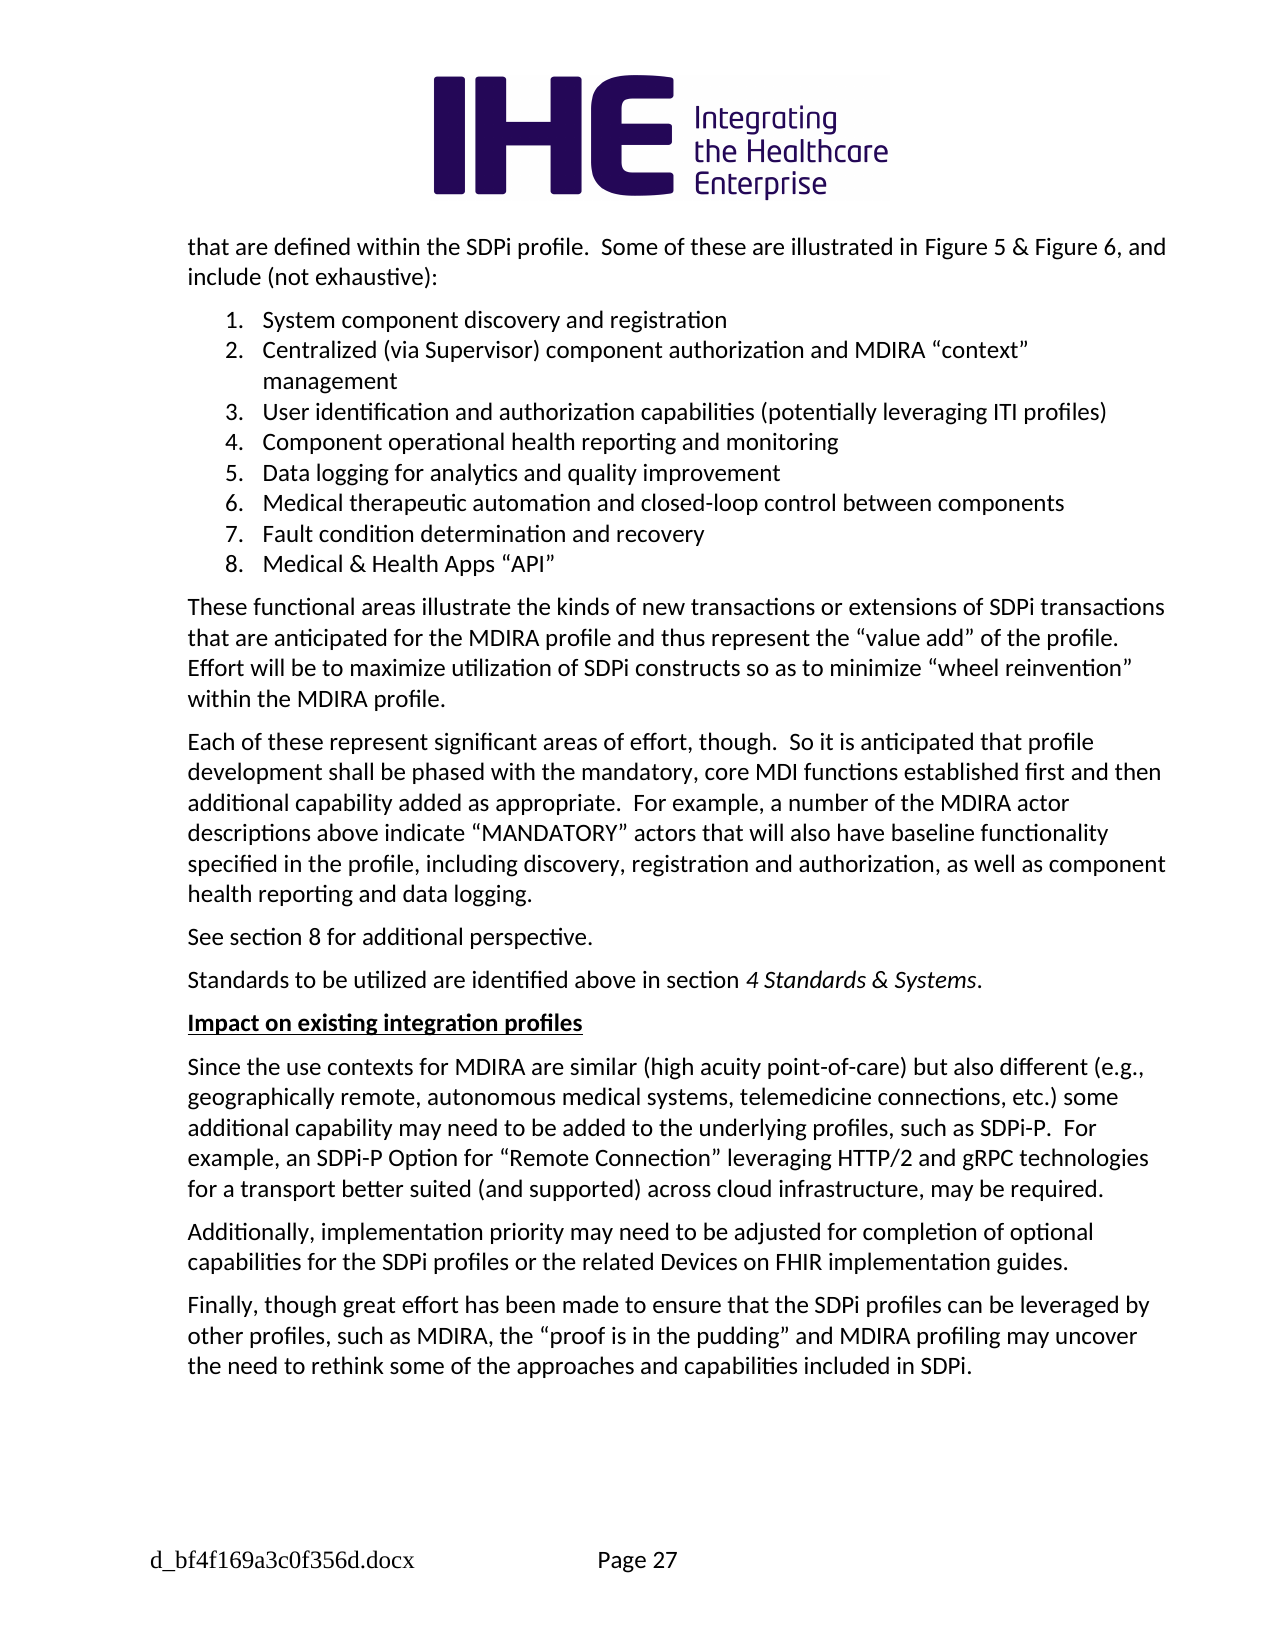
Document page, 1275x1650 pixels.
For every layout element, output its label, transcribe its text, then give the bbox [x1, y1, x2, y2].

list Medical therapeutic automation and closed-loop control between components [225, 487, 1170, 518]
text Finally, though great effort has been made to ensure that the SDPi profiles can be leveraged by other profiles, such as MDIRA, the “proof is in the pudding” and MDIRA profiling may uncover the need to rethink some of the approaches and capabilities included in SDPi. [187, 1289, 1170, 1381]
text Since the use contexts for MDIRA are similar (high acuity point-of-care) but also different (e.g., geographically remote, autonomous medical systems, telemedicine connections, etc.) some additional capability may need to be added to the underlying profiles, such as SDPi-P. For example, an SDPi-P Option for “Remote Connection” leveraging HTTP/2 and gRPC technologies for a transport better suited (and supported) across cloud infrastructure, may be required. [187, 1051, 1170, 1203]
text Impact on existing integration profiles [187, 1008, 1170, 1038]
text Additionally, implementation priority may need to be adjusted for completion of optional capabilities for the SDPi profiles or the related Devices on FHIR implementation guides. [187, 1216, 1170, 1277]
list Medical & Health Apps “API” [225, 548, 1170, 579]
list System component discovery and registration [225, 304, 1170, 335]
list Component operational health reporting and monitoring [225, 426, 1170, 457]
text Each of these represent significant areas of effort, though. So it is anticipated that profile development shall be phased with the mandatory, core MDI functions established first and then additional capability added as appropriate. For example, a number of the MDIRA actor descriptions above indicate “MANDATORY” actors that will also have baseline functionality specified in the profile, including discovery, registration and authorization, as well as component health reporting and data logging. [187, 726, 1170, 909]
list Data logging for analytics and quality improvement [225, 457, 1170, 487]
text Standards to be utilized are identified above in section 4 Standards & Systems. [187, 964, 1170, 995]
picture [430, 75, 890, 201]
list User identification and authorization capabilities (potentially leveraging ITI profiles) [225, 396, 1170, 426]
text These functional areas illustrate the kinds of new transactions or extensions of SDPi transactions that are anticipated for the MDIRA profile and thus represent the “value add” of the profile. Effort will be to maximize utilization of SDPi constructs so as to minimize “wheel reinvention” within the MDIRA profile. [187, 591, 1170, 713]
text See section 8 for additional perspective. [187, 922, 1170, 952]
list Centralized (via Supervisor) component authorization and MDIRA “context” management [225, 335, 1170, 396]
list Fault condition determination and recovery [225, 518, 1170, 548]
